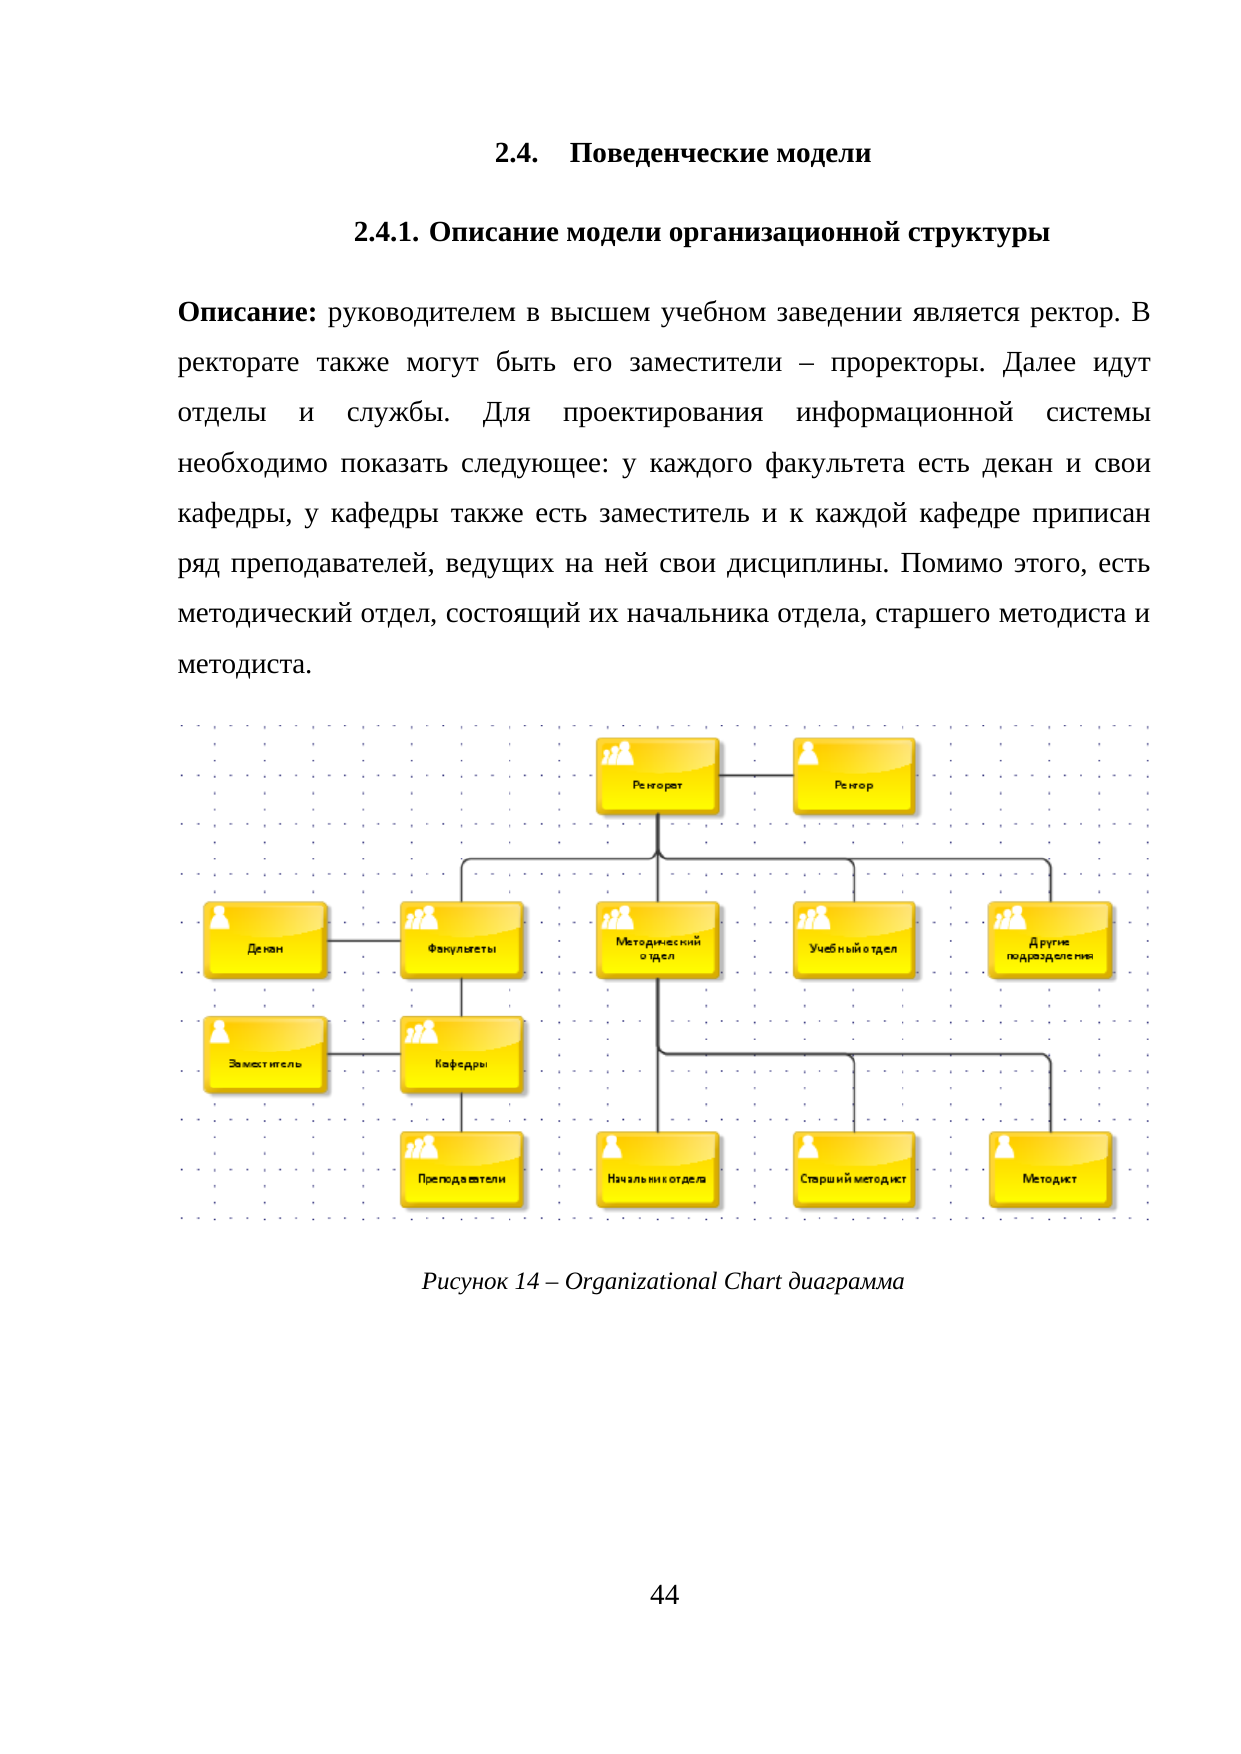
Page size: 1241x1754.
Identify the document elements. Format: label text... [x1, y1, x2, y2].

picture [177, 725, 1152, 1221]
subtitle Поведенческие модели [214, 135, 1152, 168]
text Описание: руководителем в высшем учебном заведении является ректор. В ректорате также могут быть его заместители – проректоры. Далее идут отделы и службы. Для проектирования информационной системы необходимо показать следующее: у каждого факультета есть декан и свои кафедры, у кафедры также есть заместитель и к каждой кафедре приписан ряд преподавателей, ведущих на ней свои дисциплины. Помимо этого, есть методический отдел, состоящий их начальника отдела, старшего методиста и методиста. [177, 294, 1152, 679]
subtitle Описание модели организационной структуры [252, 214, 1152, 248]
list Рисунок 14 – Organizational Chart диаграмма [177, 1266, 1152, 1295]
